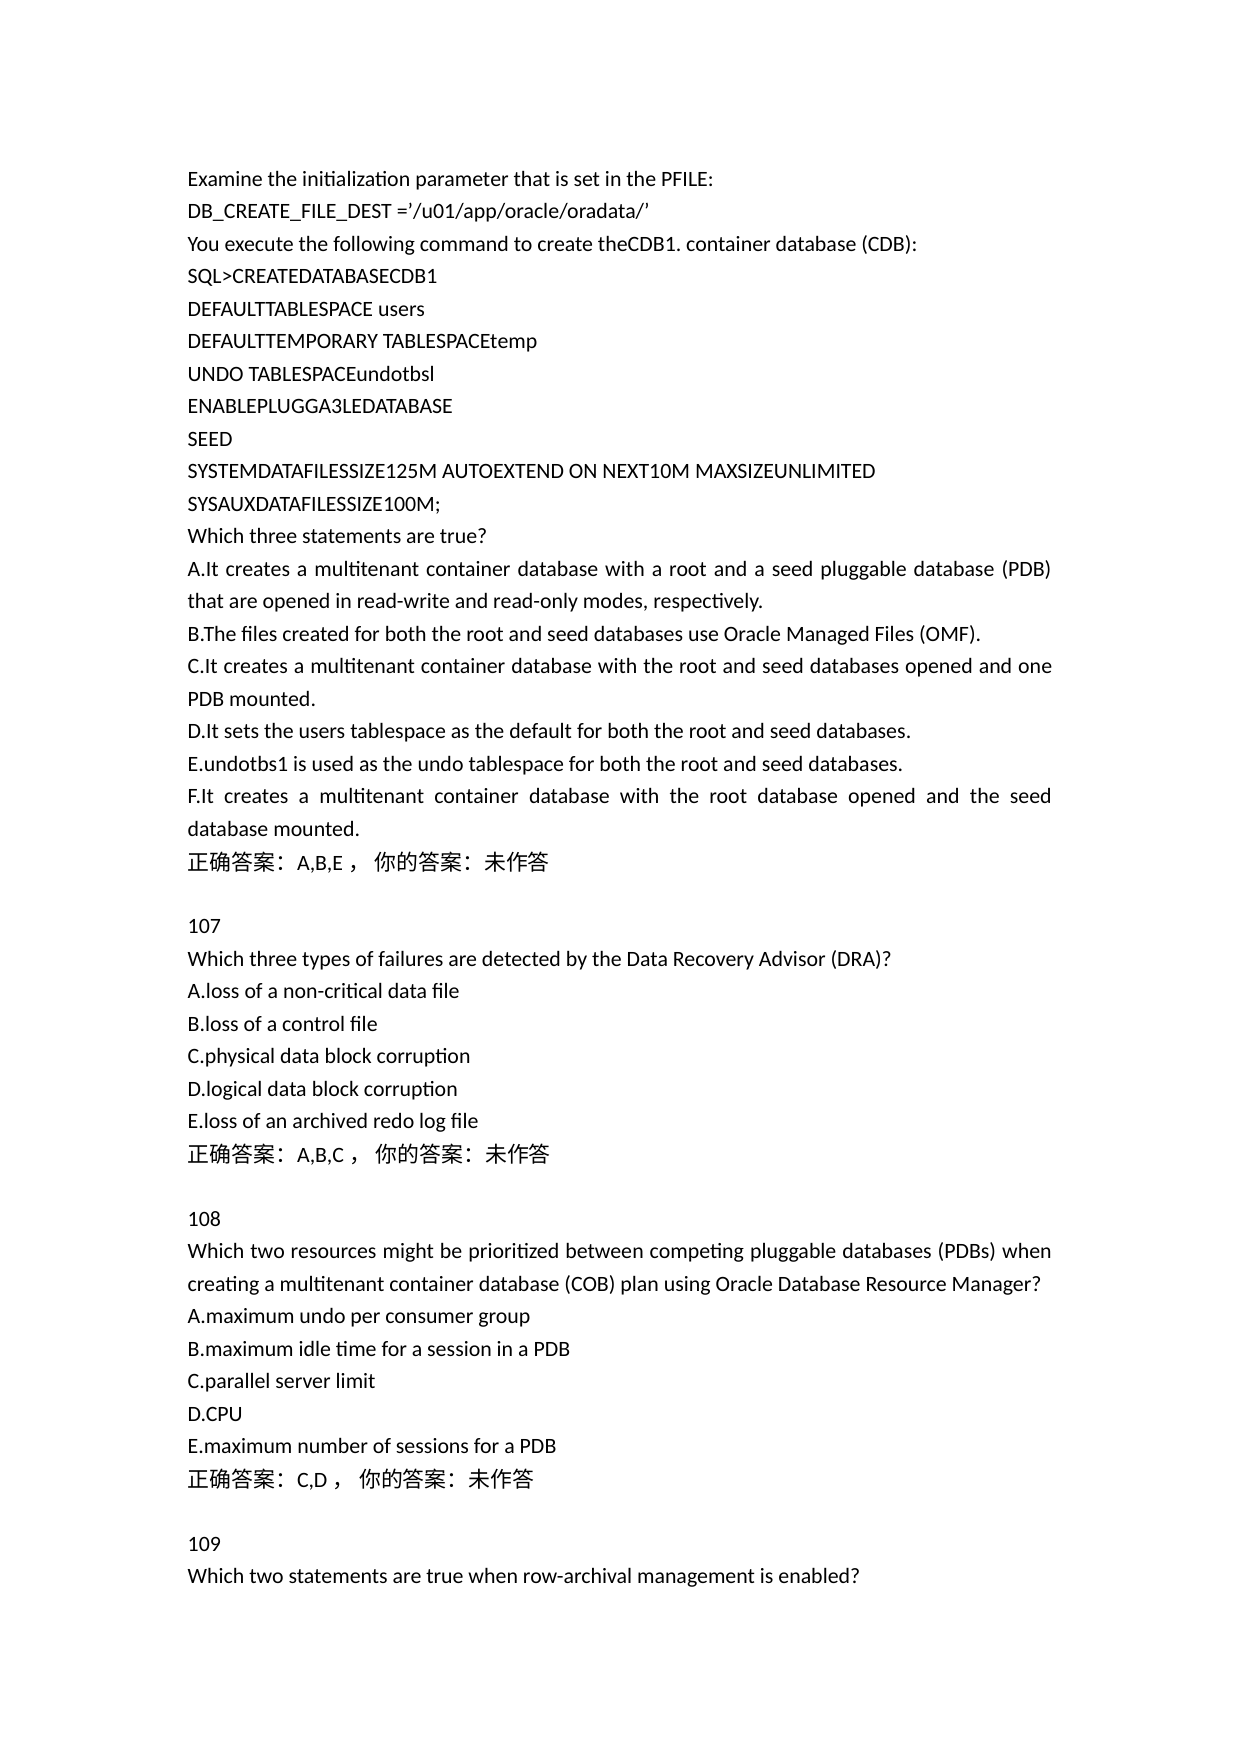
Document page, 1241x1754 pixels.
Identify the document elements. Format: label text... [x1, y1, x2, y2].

text E.undotbs1 is used as the undo tablespace for both the root and seed databases. [187, 747, 1053, 779]
text D.It sets the users tablespace as the default for both the root and seed databases. [187, 714, 1053, 747]
text SQL>CREATEDATABASECDB1 [187, 259, 1053, 292]
text C.It creates a multitenant container database with the root and seed databases opened and one PDB mounted. [187, 649, 1053, 714]
text D.CPU [187, 1397, 1053, 1429]
text B.maximum idle time for a session in a PDB [187, 1332, 1053, 1364]
text A.loss of a non-critical data file [187, 974, 1053, 1007]
text UNDO TABLESPACEundotbsl [187, 357, 1053, 389]
text DEFAULTTEMPORARY TABLESPACEtemp [187, 324, 1053, 357]
text B.The files created for both the root and seed databases use Oracle Managed Files (OMF). [187, 617, 1053, 649]
text Which two resources might be prioritized between competing pluggable databases (PDBs) when creating a multitenant container database (COB) plan using Oracle Database Resource Manager? [187, 1234, 1053, 1299]
text A.maximum undo per consumer group [187, 1299, 1053, 1332]
text D.logical data block corruption [187, 1072, 1053, 1104]
text Which three statements are true? [187, 519, 1053, 552]
text Which three types of failures are detected by the Data Recovery Advisor (DRA)? [187, 942, 1053, 974]
text DB_CREATE_FILE_DEST =’/u01/app/oracle/oradata/’ [187, 194, 1053, 227]
text SYSTEMDATAFILESSIZE125M AUTOEXTEND ON NEXT10M MAXSIZEUNLIMITED [187, 454, 1053, 487]
text F.It creates a multitenant container database with the root database opened and the seed database mounted. [187, 779, 1053, 844]
text B.loss of a control file [187, 1007, 1053, 1039]
text 109 [187, 1527, 1053, 1559]
text 正确答案：A,B,E ， 你的答案：未作答 [187, 844, 1053, 877]
text DEFAULTTABLESPACE users [187, 292, 1053, 324]
text Examine the initialization parameter that is set in the PFILE: [187, 162, 1053, 194]
text C.parallel server limit [187, 1364, 1053, 1397]
text A.It creates a multitenant container database with a root and a seed pluggable database (PDB) that are opened in read-write and read-only modes, respectively. [187, 552, 1053, 617]
text Which two statements are true when row-archival management is enabled? [187, 1559, 1053, 1592]
text E.maximum number of sessions for a PDB [187, 1429, 1053, 1462]
text SEED [187, 422, 1053, 454]
text 108 [187, 1202, 1053, 1234]
text 正确答案：A,B,C ， 你的答案：未作答 [187, 1137, 1053, 1169]
text ENABLEPLUGGA3LEDATABASE [187, 389, 1053, 422]
text SYSAUXDATAFILESSIZE100M; [187, 487, 1053, 519]
text 正确答案：C,D ， 你的答案：未作答 [187, 1462, 1053, 1494]
text E.loss of an archived redo log file [187, 1104, 1053, 1137]
text C.physical data block corruption [187, 1039, 1053, 1072]
text 107 [187, 909, 1053, 942]
text You execute the following command to create theCDB1. container database (CDB): [187, 227, 1053, 259]
